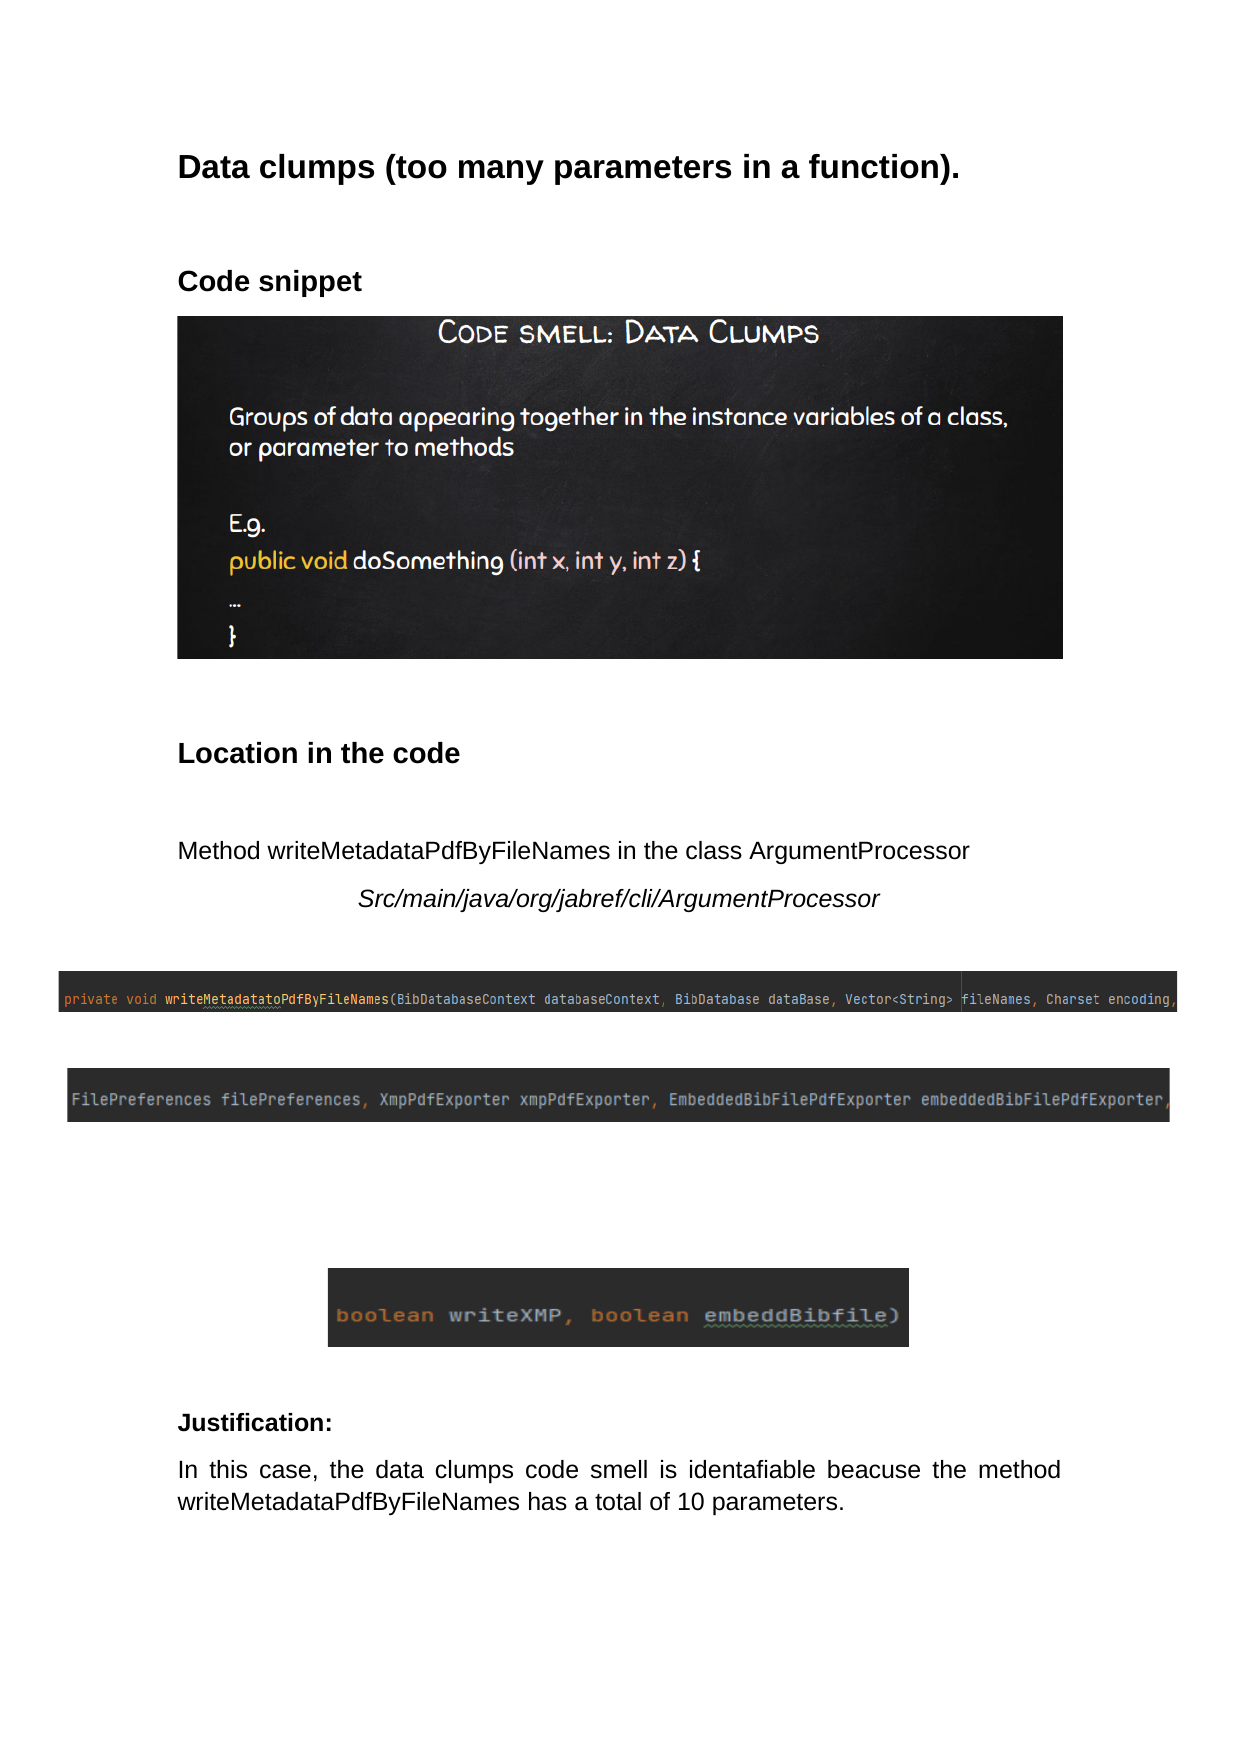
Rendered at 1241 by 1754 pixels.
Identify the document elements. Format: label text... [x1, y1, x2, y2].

text Code snippet [177, 264, 1063, 297]
text Src/main/java/org/jabref/cli/ArgumentProcessor [177, 884, 1063, 913]
text Location in the code [177, 736, 1063, 769]
text Data clumps (too many parameters in a function). [177, 148, 1063, 186]
picture [327, 1268, 909, 1347]
picture [67, 1068, 1169, 1122]
text Justification: [177, 1408, 1063, 1437]
text Method writeMetadataPdfByFileNames in the class ArgumentProcessor [177, 836, 1063, 865]
picture [58, 971, 1176, 1012]
picture [177, 316, 1063, 659]
text In this case, the data clumps code smell is identafiable beacuse the method writeMetadataPdfByFileNames has a total of 10 parameters. [177, 1456, 1063, 1515]
